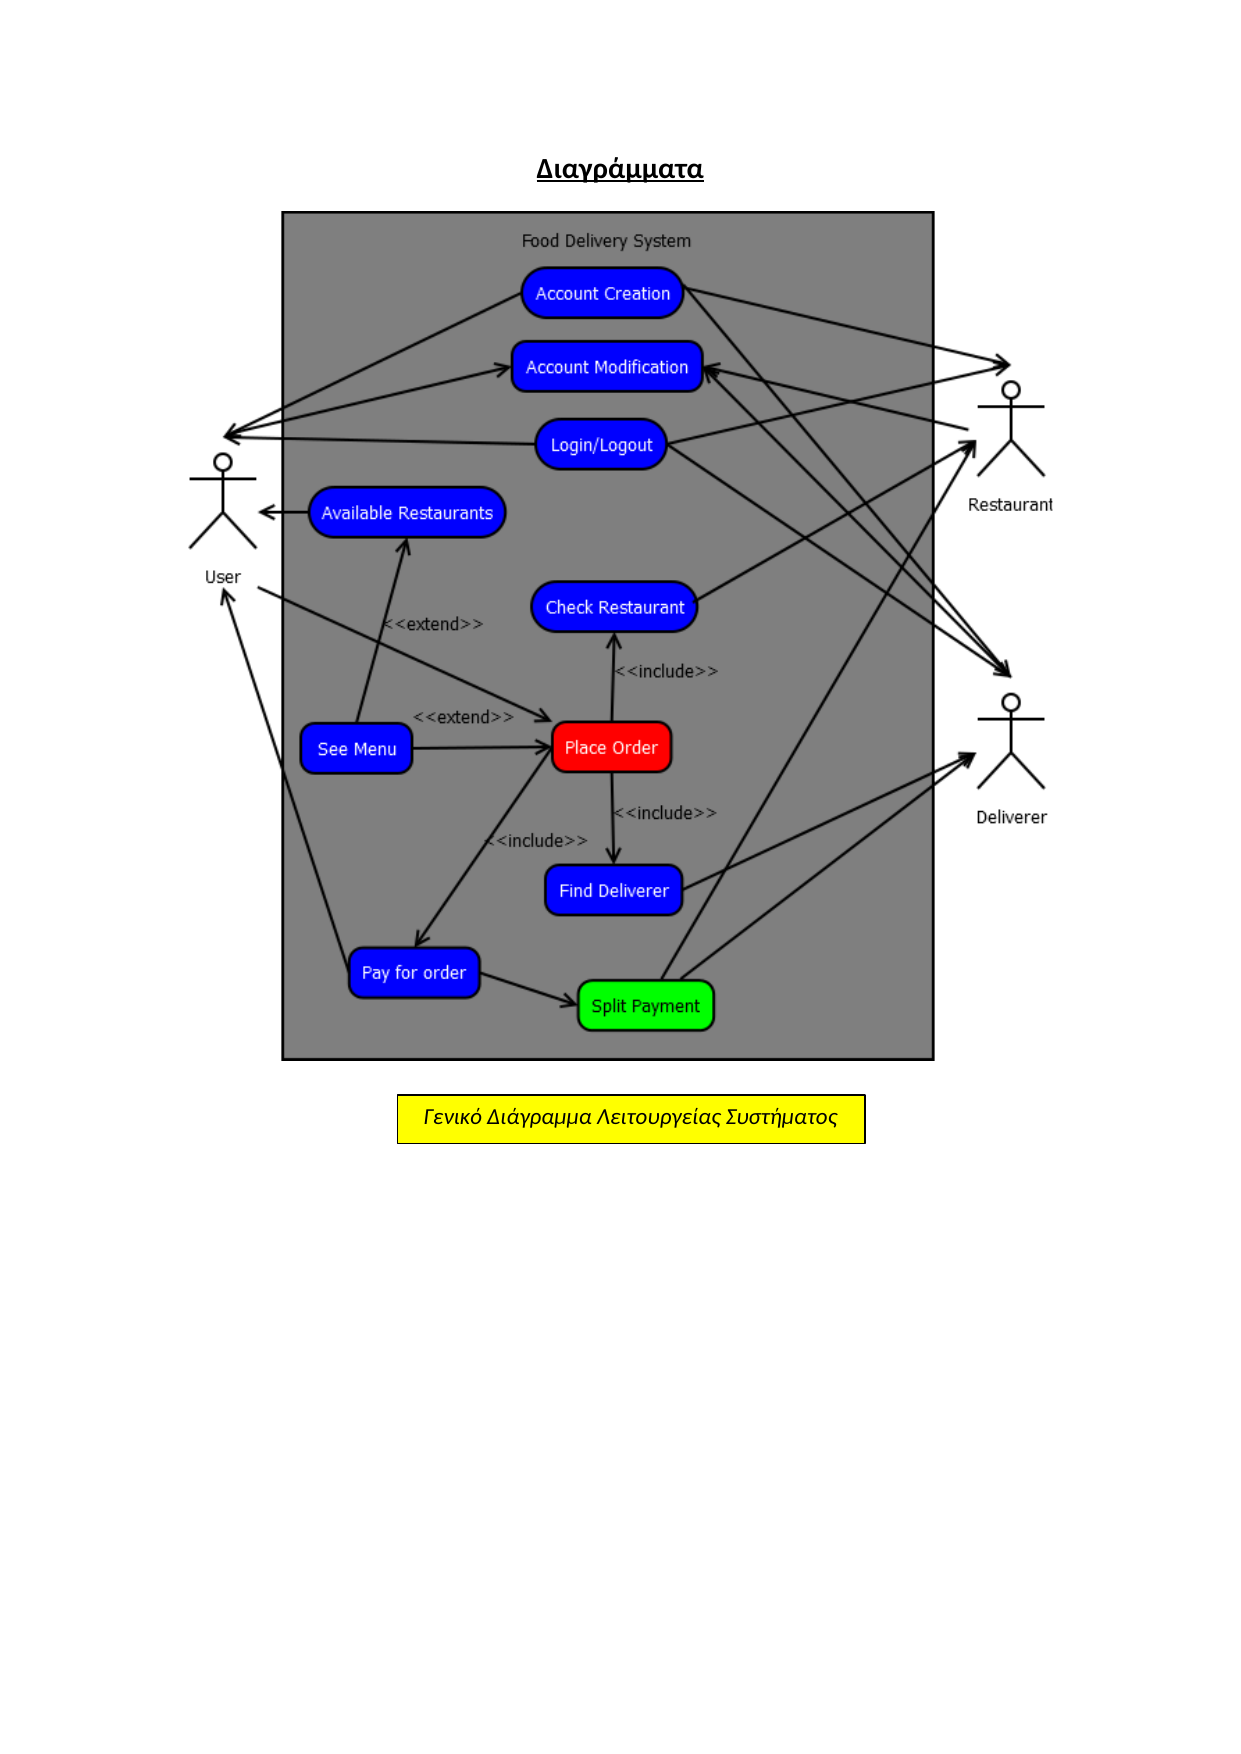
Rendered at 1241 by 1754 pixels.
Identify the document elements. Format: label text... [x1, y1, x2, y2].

picture [187, 211, 1053, 1061]
text Διαγράμματα [187, 150, 1053, 186]
